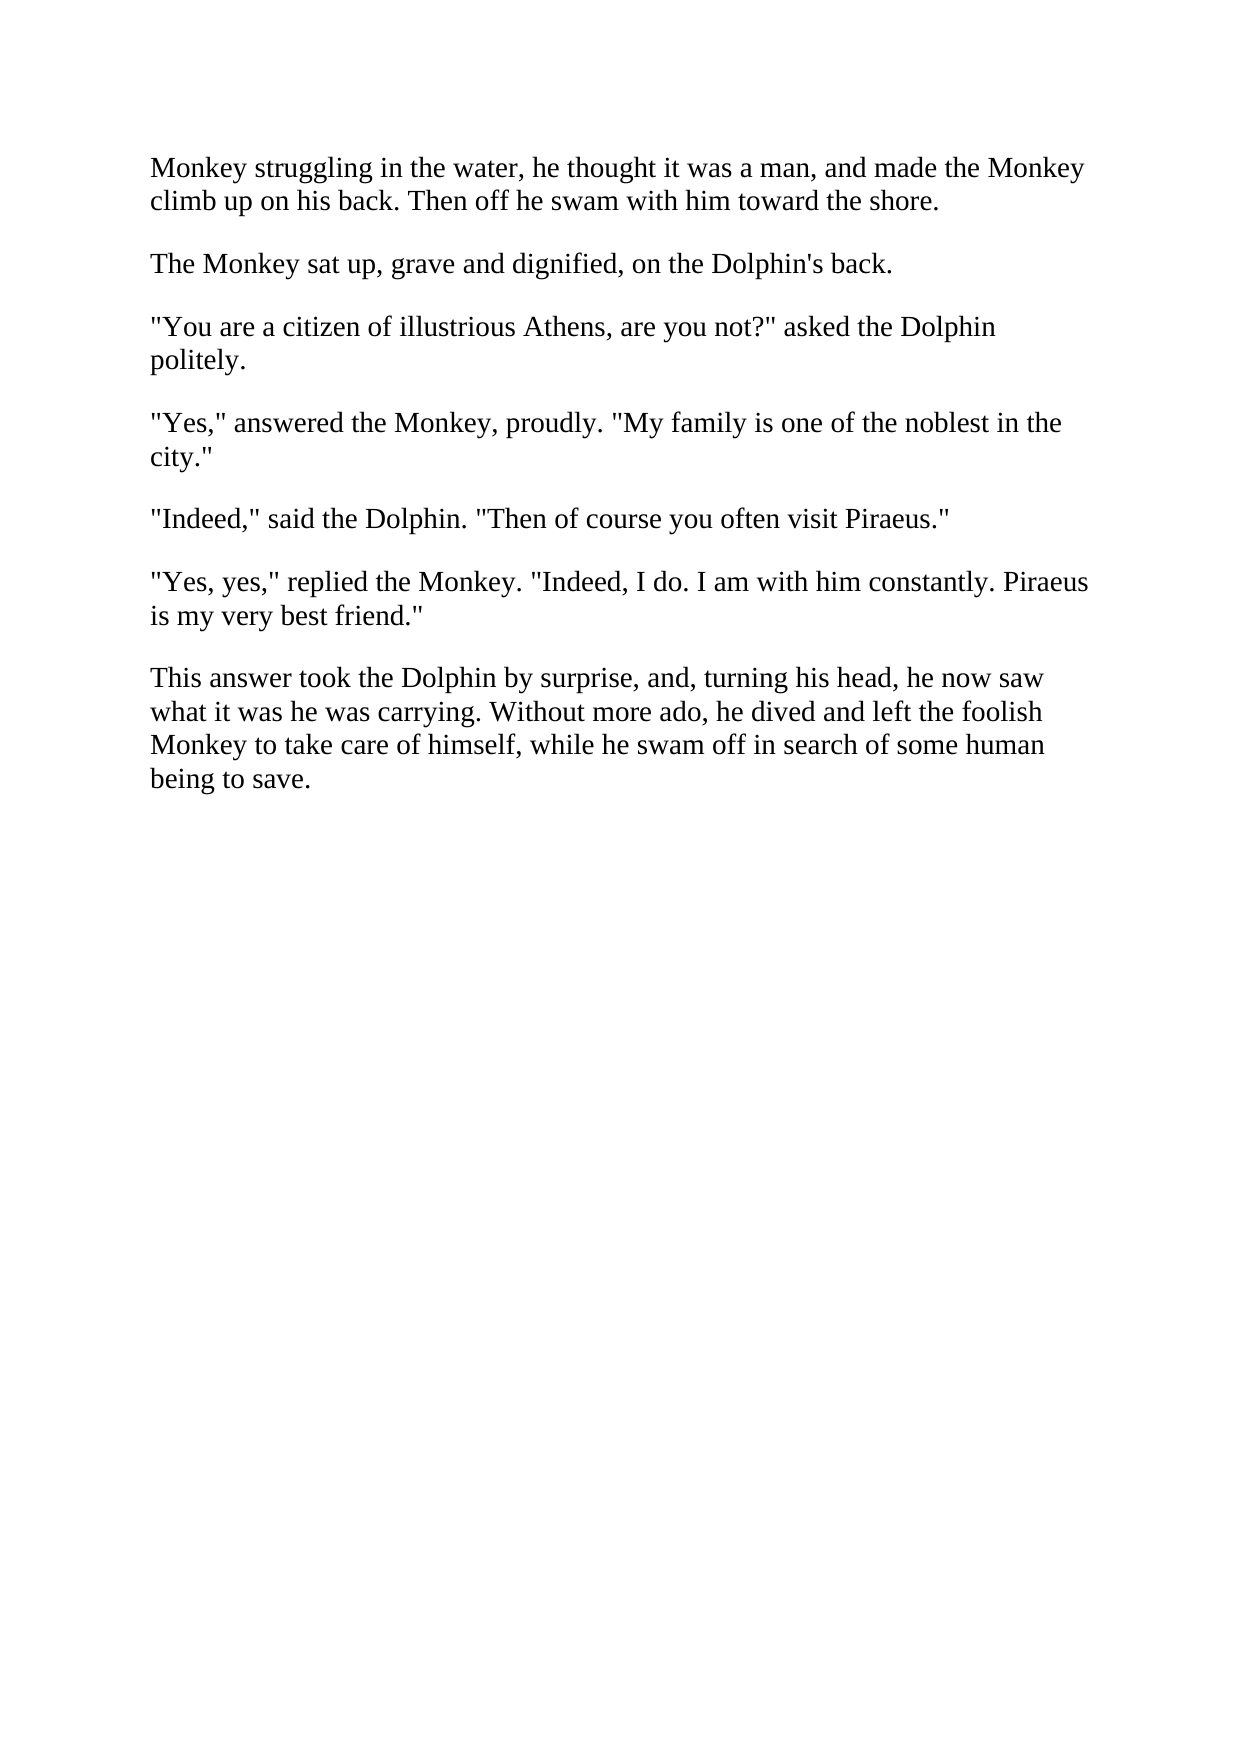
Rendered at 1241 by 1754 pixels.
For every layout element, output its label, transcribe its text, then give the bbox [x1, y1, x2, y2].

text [150, 150, 1090, 217]
text "You are a citizen of illustrious Athens, are you not?" asked the Dolphin politely. [150, 309, 1090, 376]
text "Indeed," said the Dolphin. "Then of course you often visit Piraeus." [150, 501, 1090, 535]
text The Monkey sat up, grave and dignified, on the Dolphin's back. [150, 246, 1090, 280]
text "Yes," answered the Monkey, proudly. "My family is one of the noblest in the city." [150, 405, 1090, 472]
text This answer took the Dolphin by surprise, and, turning his head, he now saw what it was he was carrying. Without more ado, he dived and left the foolish Monkey to take care of himself, while he swam off in search of some human being to save. [150, 660, 1090, 794]
text "Yes, yes," replied the Monkey. "Indeed, I do. I am with him constantly. Piraeus is my very best friend." [150, 564, 1090, 631]
